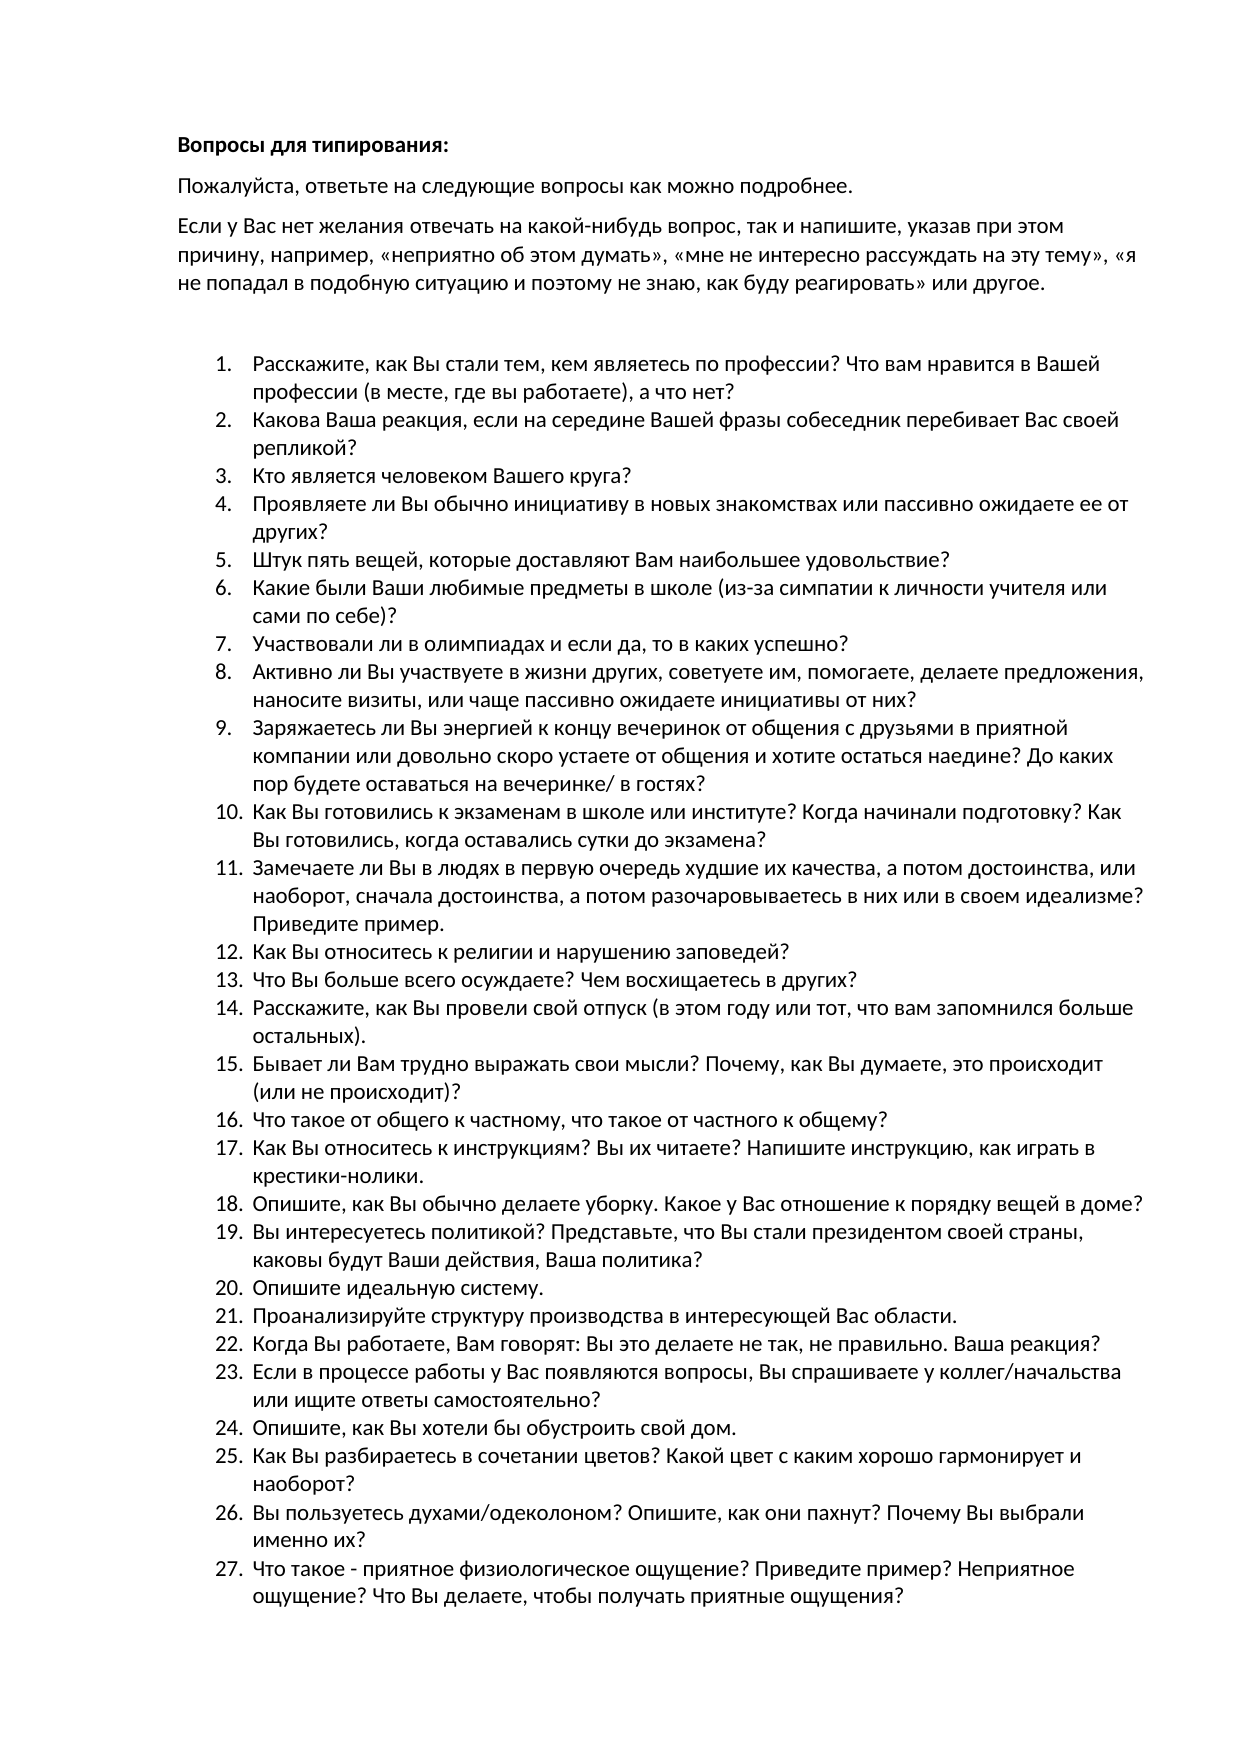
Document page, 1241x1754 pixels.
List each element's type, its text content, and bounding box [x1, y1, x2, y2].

list Кто является человеком Вашего круга? [215, 461, 1152, 489]
list Что Вы больше всего осуждаете? Чем восхищаетесь в других? [215, 965, 1152, 993]
list Вы пользуетесь духами/одеколоном? Опишите, как они пахнут? Почему Вы выбрали именно их? [215, 1498, 1152, 1554]
list Как Вы готовились к экзаменам в школе или институте? Когда начинали подготовку? Как Вы готовились, когда оставались сутки до экзамена? [215, 797, 1152, 853]
list Как Вы относитесь к инструкциям? Вы их читаете? Напишите инструкцию, как играть в крестики-нолики. [215, 1133, 1152, 1189]
text Если у Вас нет желания отвечать на какой-нибудь вопрос, так и напишите, указав при этом причину, например, «неприятно об этом думать», «мне не интересно рассуждать на эту тему», «я не попадал в подобную ситуацию и поэтому не знаю, как буду реагировать» или другое. [177, 212, 1152, 296]
list Что такое от общего к частному, что такое от частного к общему? [215, 1105, 1152, 1133]
list Активно ли Вы участвуете в жизни других, советуете им, помогаете, делаете предложения, наносите визиты, или чаще пассивно ожидаете инициативы от них? [215, 657, 1152, 713]
list Опишите, как Вы хотели бы обустроить свой дом. [215, 1413, 1152, 1442]
text Вопросы для типирования: [177, 131, 1152, 159]
list Штук пять вещей, которые доставляют Вам наибольшее удовольствие? [215, 545, 1152, 573]
list Какова Ваша реакция, если на середине Вашей фразы собеседник перебивает Вас своей репликой? [215, 405, 1152, 461]
list Если в процессе работы у Вас появляются вопросы, Вы спрашиваете у коллег/начальства или ищите ответы самостоятельно? [215, 1357, 1152, 1413]
list Бывает ли Вам трудно выражать свои мысли? Почему, как Вы думаете, это происходит (или не происходит)? [215, 1049, 1152, 1105]
list Заряжаетесь ли Вы энергией к концу вечеринок от общения с друзьями в приятной компании или довольно скоро устаете от общения и хотите остаться наедине? До каких пор будете оставаться на вечеринке/ в гостях? [215, 713, 1152, 797]
list Как Вы разбираетесь в сочетании цветов? Какой цвет с каким хорошо гармонирует и наоборот? [215, 1442, 1152, 1498]
list Расскажите, как Вы провели свой отпуск (в этом году или тот, что вам запомнился больше остальных). [215, 993, 1152, 1049]
list Когда Вы работаете, Вам говорят: Вы это делаете не так, не правильно. Ваша реакция? [215, 1329, 1152, 1357]
list Вы интересуетесь политикой? Представьте, что Вы стали президентом своей страны, каковы будут Ваши действия, Ваша политика? [215, 1217, 1152, 1273]
list Какие были Ваши любимые предметы в школе (из-за симпатии к личности учителя или сами по себе)? [215, 573, 1152, 629]
list Опишите, как Вы обычно делаете уборку. Какое у Вас отношение к порядку вещей в доме? [215, 1189, 1152, 1217]
list Проанализируйте структуру производства в интересующей Вас области. [215, 1301, 1152, 1329]
list Замечаете ли Вы в людях в первую очередь худшие их качества, а потом достоинства, или наоборот, сначала достоинства, а потом разочаровываетесь в них или в своем идеализме? Приведите пример. [215, 853, 1152, 937]
list Что такое - приятное физиологическое ощущение? Приведите пример? Неприятное ощущение? Что Вы делаете, чтобы получать приятные ощущения? [215, 1554, 1152, 1610]
list Проявляете ли Вы обычно инициативу в новых знакомствах или пассивно ожидаете ее от других? [215, 489, 1152, 545]
list Участвовали ли в олимпиадах и если да, то в каких успешно? [215, 629, 1152, 657]
list Расскажите, как Вы стали тем, кем являетесь по профессии? Что вам нравится в Вашей профессии (в месте, где вы работаете), а что нет? [215, 349, 1152, 405]
text Пожалуйста, ответьте на следующие вопросы как можно подробнее. [177, 171, 1152, 199]
list Как Вы относитесь к религии и нарушению заповедей? [215, 937, 1152, 965]
list Опишите идеальную систему. [215, 1273, 1152, 1301]
